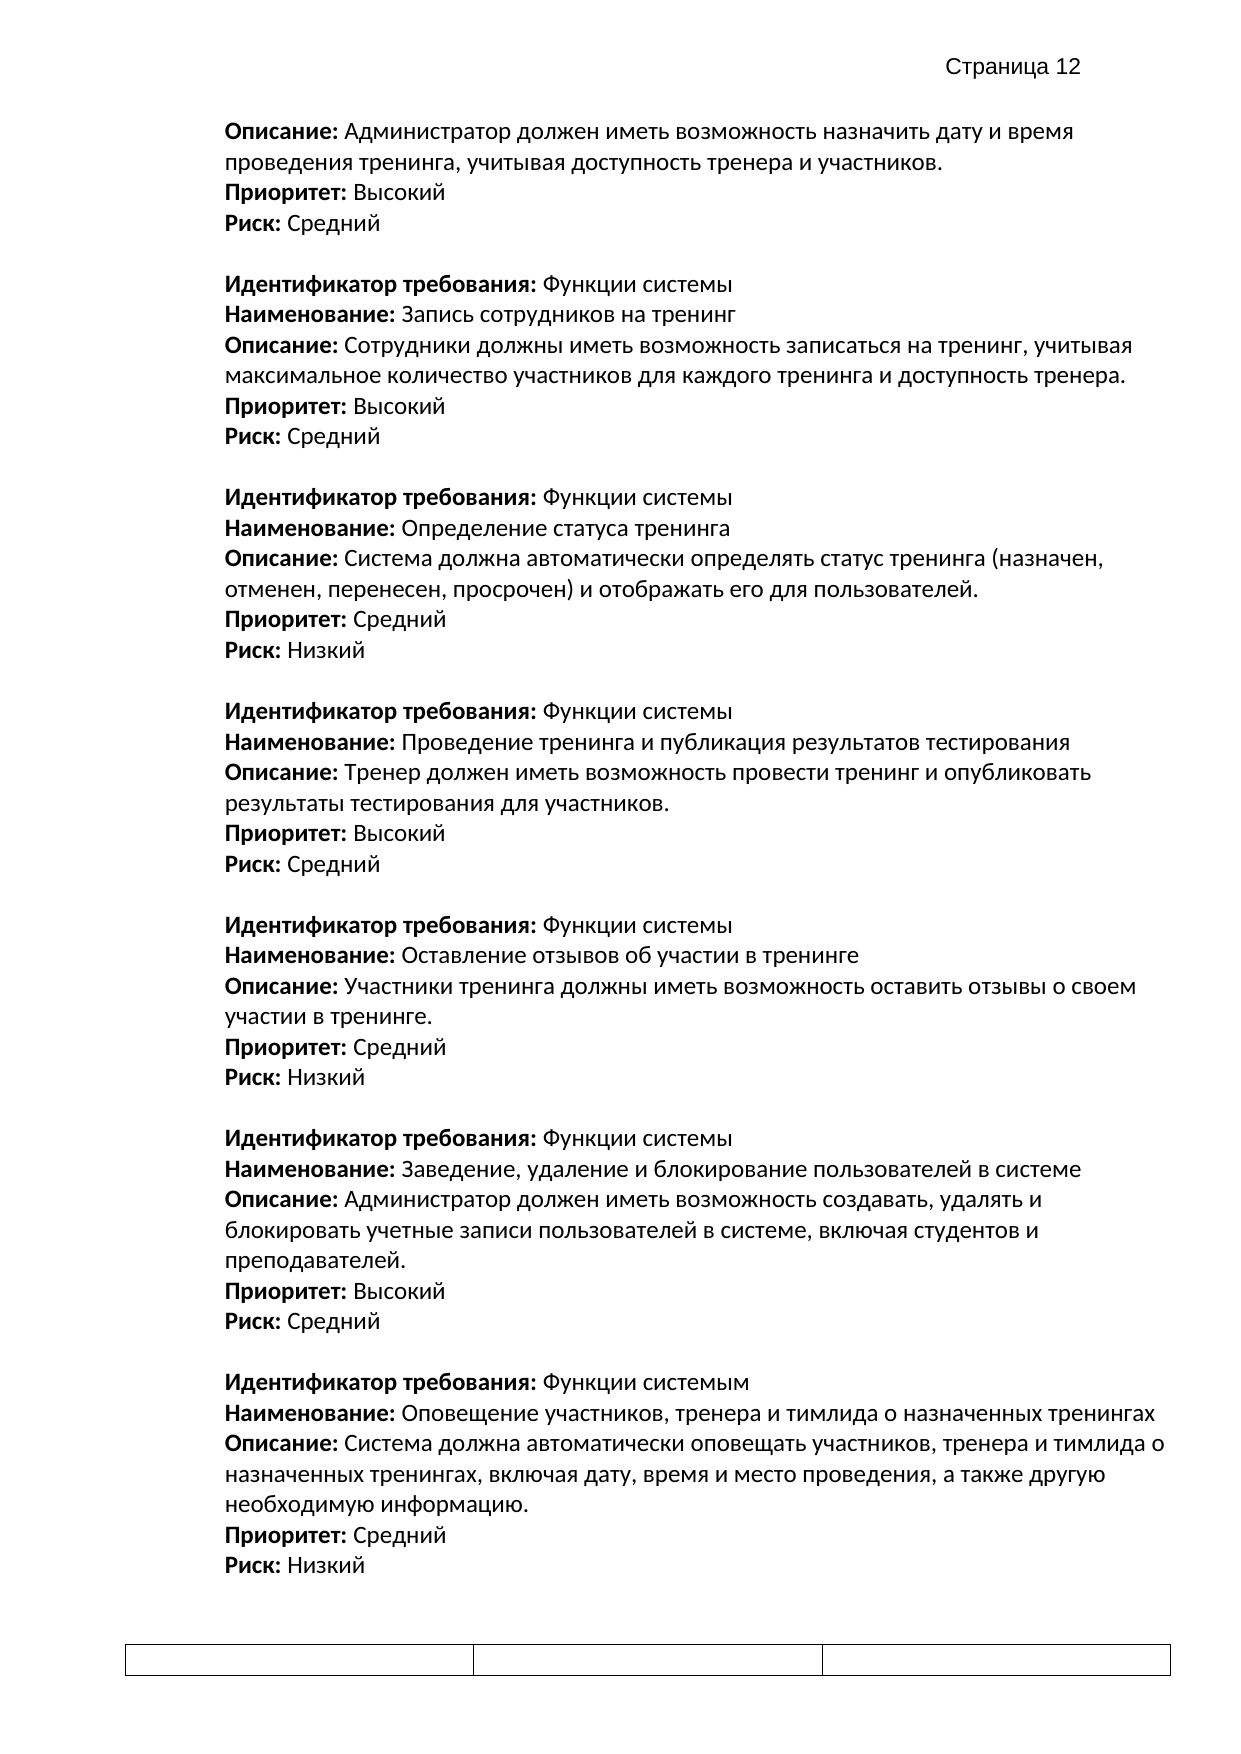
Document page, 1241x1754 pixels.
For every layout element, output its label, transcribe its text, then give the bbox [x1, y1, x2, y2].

text Приоритет: Высокий [224, 176, 1181, 207]
text Риск: Низкий [224, 634, 1181, 664]
text Риск: Средний [224, 1306, 1181, 1336]
text Наименование: Проведение тренинга и публикация результатов тестирования [224, 726, 1181, 756]
text Описание: Система должна автоматически определять статус тренинга (назначен, отменен, перенесен, просрочен) и отображать его для пользователей. [224, 542, 1181, 603]
text Описание: Администратор должен иметь возможность создавать, удалять и блокировать учетные записи пользователей в системе, включая студентов и преподавателей. [224, 1183, 1181, 1275]
text Идентификатор требования: Функции системы [224, 909, 1181, 939]
text Наименование: Оставление отзывов об участии в тренинге [224, 939, 1181, 970]
text Идентификатор требования: Функции системы [224, 695, 1181, 726]
text Приоритет: Средний [224, 1519, 1181, 1550]
text Приоритет: Высокий [224, 817, 1181, 848]
text Риск: Средний [224, 207, 1181, 237]
text Описание: Сотрудники должны иметь возможность записаться на тренинг, учитывая максимальное количество участников для каждого тренинга и доступность тренера. [224, 329, 1181, 390]
text Риск: Средний [224, 420, 1181, 451]
text Риск: Низкий [224, 1550, 1181, 1580]
text Риск: Низкий [224, 1061, 1181, 1092]
text Идентификатор требования: Функции системы [224, 1122, 1181, 1153]
text Идентификатор требования: Функции системы [224, 268, 1181, 298]
text Наименование: Оповещение участников, тренера и тимлида о назначенных тренингах [224, 1397, 1181, 1428]
text Приоритет: Средний [224, 603, 1181, 634]
text Описание: Тренер должен иметь возможность провести тренинг и опубликовать результаты тестирования для участников. [224, 756, 1181, 817]
text Идентификатор требования: Функции системы [224, 481, 1181, 512]
text Наименование: Заведение, удаление и блокирование пользователей в системе [224, 1153, 1181, 1183]
text Наименование: Определение статуса тренинга [224, 512, 1181, 542]
text Приоритет: Высокий [224, 1275, 1181, 1306]
text Описание: Система должна автоматически оповещать участников, тренера и тимлида о назначенных тренингах, включая дату, время и место проведения, а также другую необходимую информацию. [224, 1428, 1181, 1519]
text Описание: Администратор должен иметь возможность назначить дату и время проведения тренинга, учитывая доступность тренера и участников. [224, 115, 1181, 176]
text Описание: Участники тренинга должны иметь возможность оставить отзывы о своем участии в тренинге. [224, 970, 1181, 1031]
text Риск: Средний [224, 848, 1181, 878]
text Приоритет: Высокий [224, 390, 1181, 420]
text Наименование: Запись сотрудников на тренинг [224, 298, 1181, 329]
text Приоритет: Средний [224, 1031, 1181, 1061]
text Идентификатор требования: Функции системым [224, 1367, 1181, 1397]
